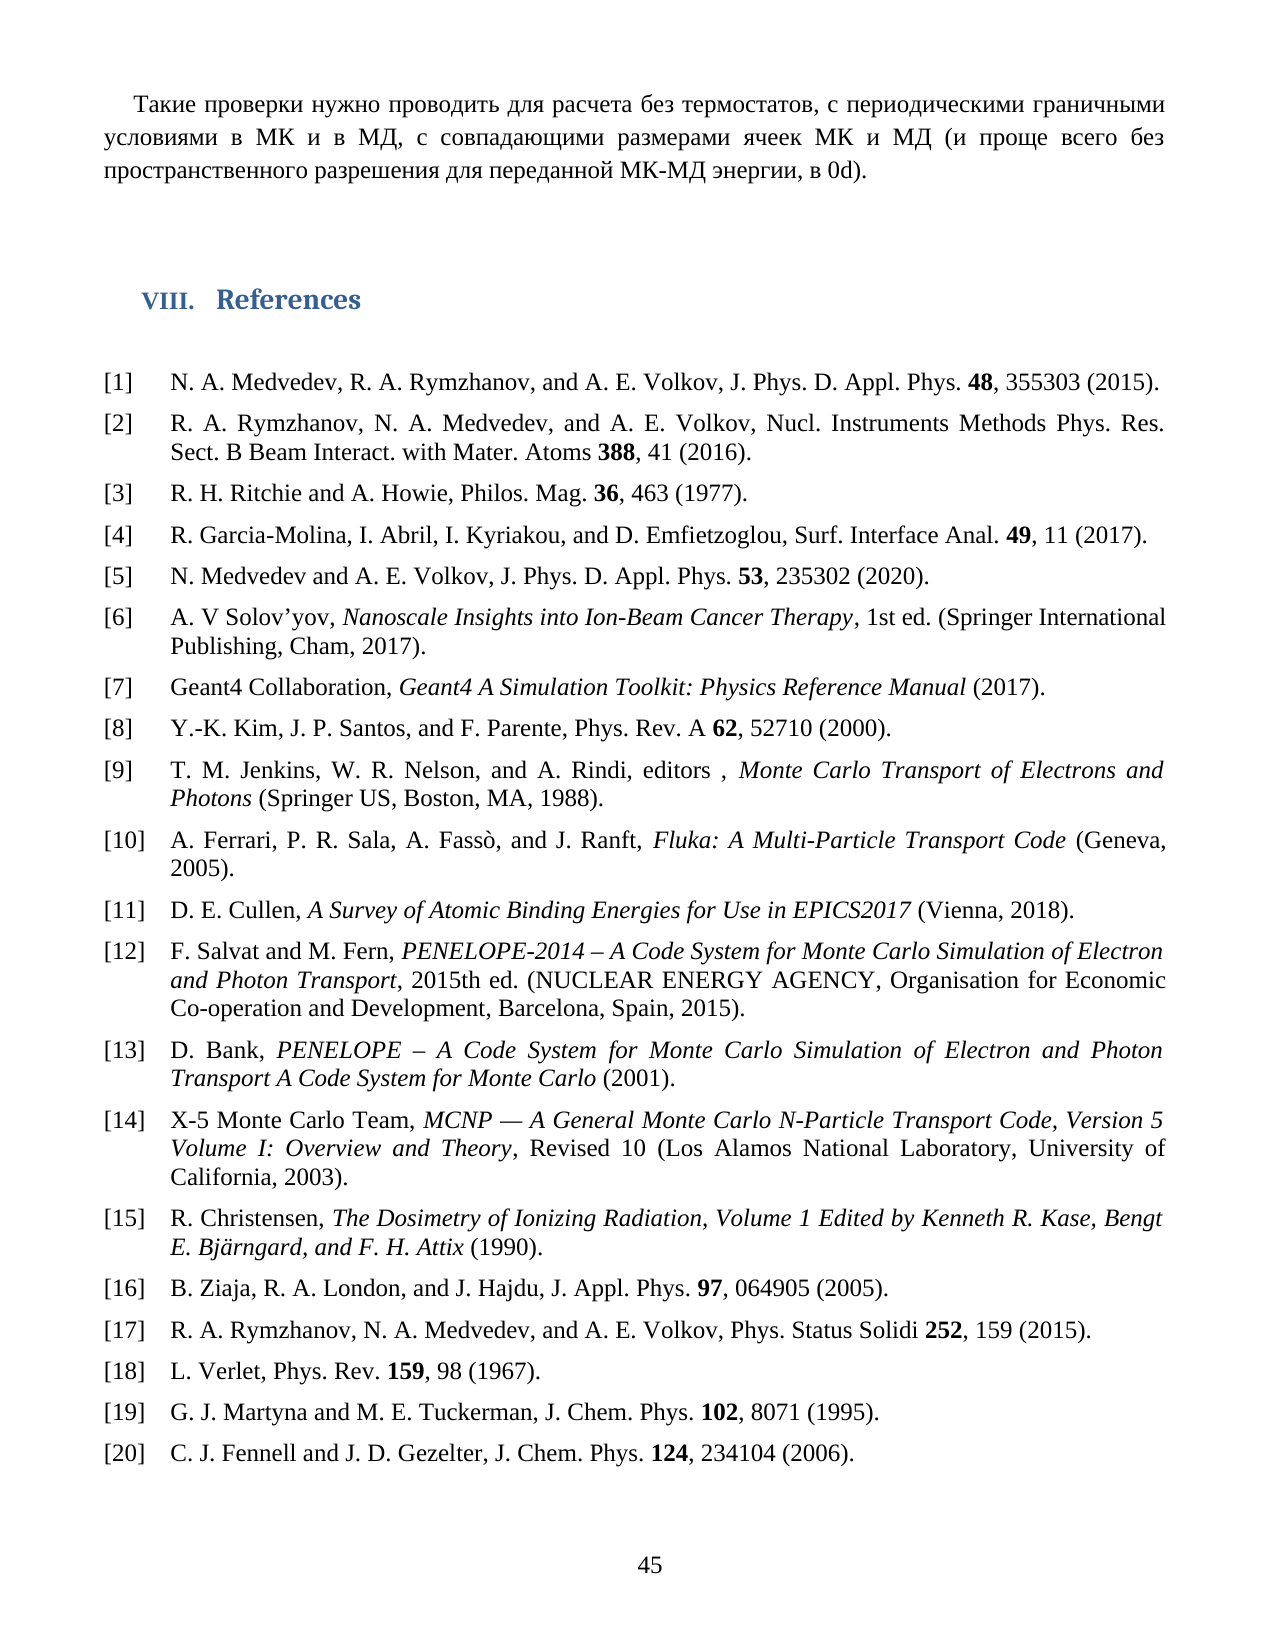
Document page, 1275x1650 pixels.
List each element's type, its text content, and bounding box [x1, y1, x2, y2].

text [13] D. Bank, PENELOPE – A Code System for Monte Carlo Simulation of Electron and Photon Transport A Code System for Monte Carlo (2001). [103, 1035, 1167, 1092]
text [14] X-5 Monte Carlo Team, MCNP — A General Monte Carlo N-Particle Transport Code, Version 5 Volume I: Overview and Theory, Revised 10 (Los Alamos National Laboratory, University of California, 2003). [103, 1105, 1167, 1191]
text [2] R. A. Rymzhanov, N. A. Medvedev, and A. E. Volkov, Nucl. Instruments Methods Phys. Res. Sect. B Beam Interact. with Mater. Atoms 388, 41 (2016). [103, 408, 1167, 466]
text [5] N. Medvedev and A. E. Volkov, J. Phys. D. Appl. Phys. 53, 235302 (2020). [103, 561, 1167, 590]
text [3] R. H. Ritchie and A. Howie, Philos. Mag. 36, 463 (1977). [103, 478, 1167, 507]
text [15] R. Christensen, The Dosimetry of Ionizing Radiation, Volume 1 Edited by Kenneth R. Kase, Bengt E. Bjärngard, and F. H. Attix (1990). [103, 1203, 1167, 1261]
text [8] Y.-K. Kim, J. P. Santos, and F. Parente, Phys. Rev. A 62, 52710 (2000). [103, 713, 1167, 742]
text [19] G. J. Martyna and M. E. Tuckerman, J. Chem. Phys. 102, 8071 (1995). [103, 1397, 1167, 1426]
text [18] L. Verlet, Phys. Rev. 159, 98 (1967). [103, 1356, 1167, 1385]
text Такие проверки нужно проводить для расчета без термостатов, с периодическими граничными условиями в МК и в МД, с совпадающими размерами ячеек МК и МД (и проще всего без пространственного разрешения для переданной МК-МД энергии, в 0d). [103, 89, 1167, 183]
text [17] R. A. Rymzhanov, N. A. Medvedev, and A. E. Volkov, Phys. Status Solidi 252, 159 (2015). [103, 1315, 1167, 1343]
subtitle References [141, 283, 1167, 317]
text [12] F. Salvat and M. Fern, PENELOPE-2014 – A Code System for Monte Carlo Simulation of Electron and Photon Transport, 2015th ed. (NUCLEAR ENERGY AGENCY, Organisation for Economic Co-operation and Development, Barcelona, Spain, 2015). [103, 936, 1167, 1022]
text [7] Geant4 Collaboration, Geant4 A Simulation Toolkit: Physics Reference Manual (2017). [103, 672, 1167, 701]
text [1] N. A. Medvedev, R. A. Rymzhanov, and A. E. Volkov, J. Phys. D. Appl. Phys. 48, 355303 (2015). [103, 367, 1167, 396]
text [10] A. Ferrari, P. R. Sala, A. Fassò, and J. Ranft, Fluka: A Multi-Particle Transport Code (Geneva, 2005). [103, 825, 1167, 882]
text [20] C. J. Fennell and J. D. Gezelter, J. Chem. Phys. 124, 234104 (2006). [103, 1438, 1167, 1467]
text [4] R. Garcia-Molina, I. Abril, I. Kyriakou, and D. Emfietzoglou, Surf. Interface Anal. 49, 11 (2017). [103, 520, 1167, 548]
text [11] D. E. Cullen, A Survey of Atomic Binding Energies for Use in EPICS2017 (Vienna, 2018). [103, 895, 1167, 923]
text [6] A. V Solov’yov, Nanoscale Insights into Ion-Beam Cancer Therapy, 1st ed. (Springer International Publishing, Cham, 2017). [103, 602, 1167, 660]
text [9] T. M. Jenkins, W. R. Nelson, and A. Rindi, editors , Monte Carlo Transport of Electrons and Photons (Springer US, Boston, MA, 1988). [103, 755, 1167, 812]
text [16] B. Ziaja, R. A. London, and J. Hajdu, J. Appl. Phys. 97, 064905 (2005). [103, 1273, 1167, 1302]
